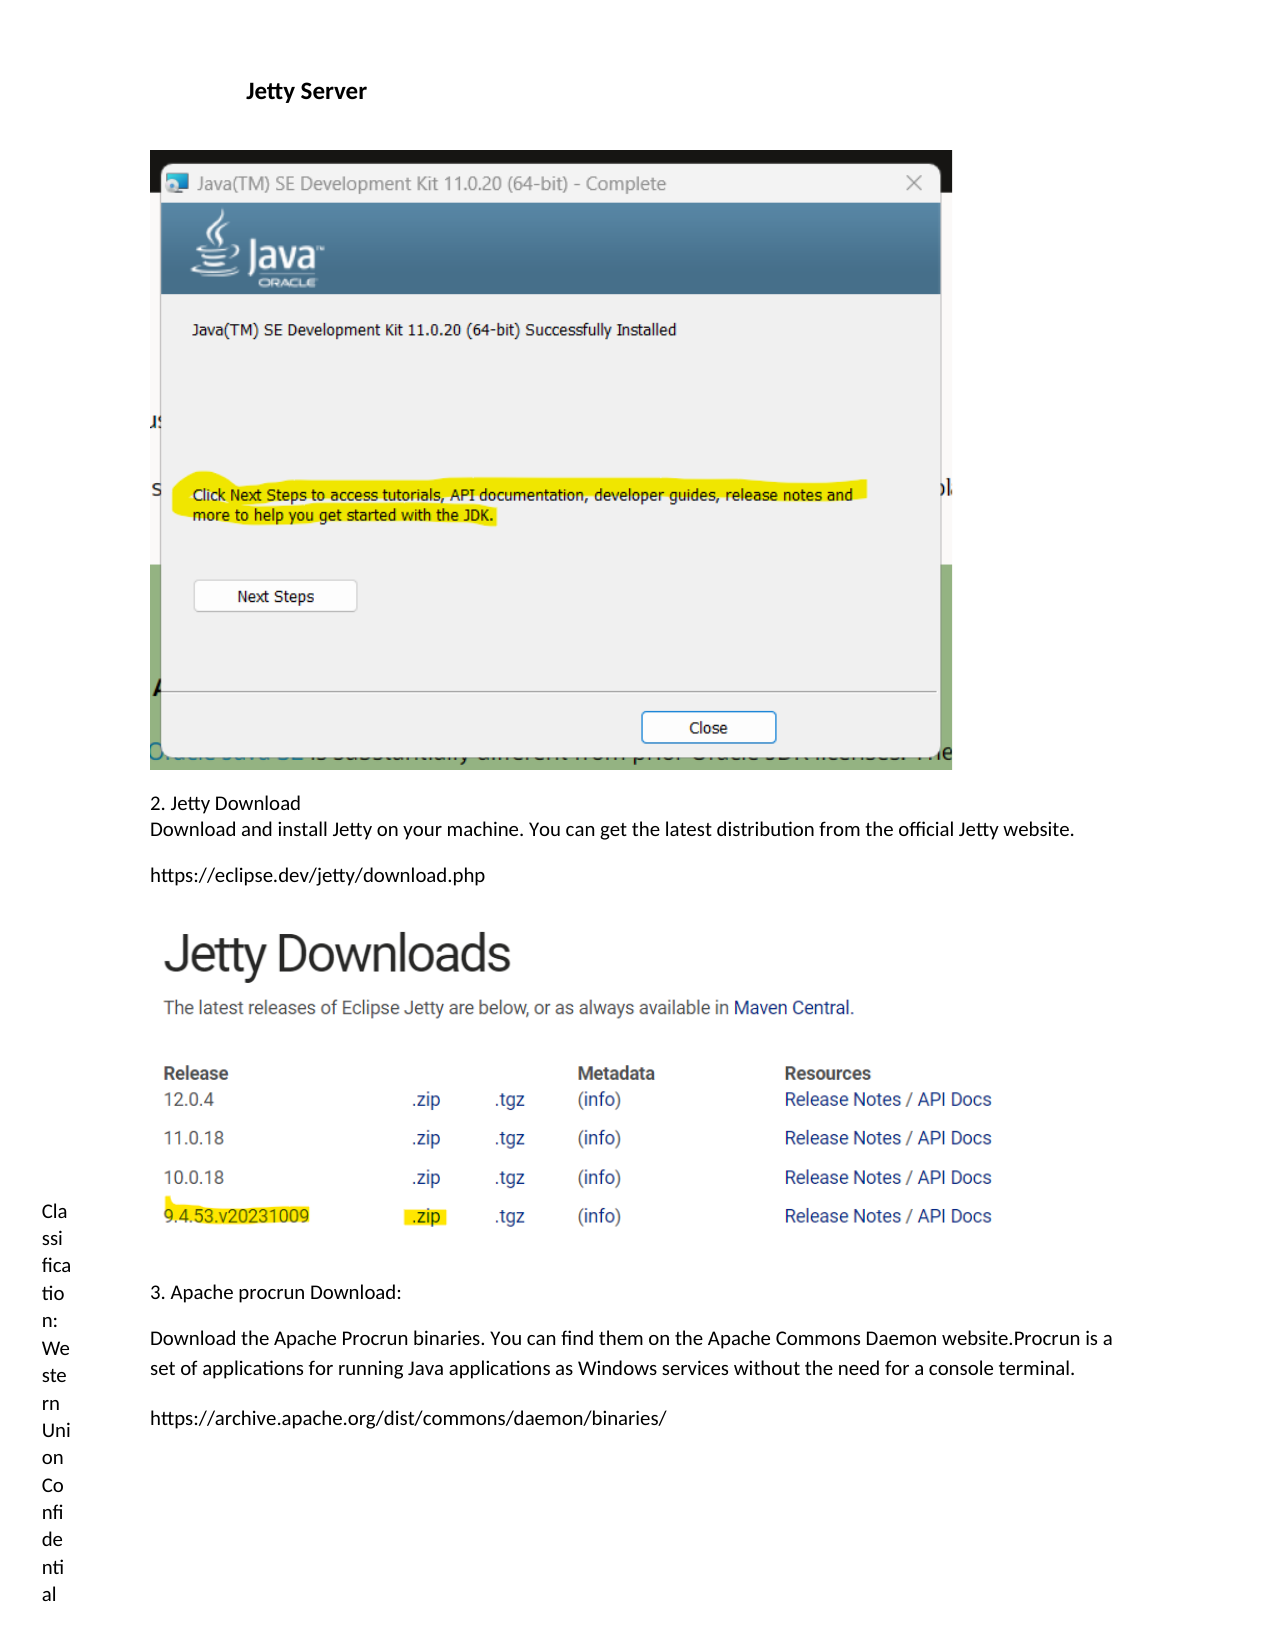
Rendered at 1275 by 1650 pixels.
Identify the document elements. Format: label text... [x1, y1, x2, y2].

text 3. Apache procrun Download: [150, 1279, 1125, 1305]
text https://archive.apache.org/dist/commons/daemon/binaries/ [150, 1405, 1125, 1430]
text 2. Jetty Download Download and install Jetty on your machine. You can get the latest distribution from the official Jetty website. [150, 791, 1125, 841]
text Download the Apache Procrun binaries. You can find them on the Apache Commons Daemon website.Procrun is a set of applications for running Java applications as Windows services without the need for a console terminal. [150, 1326, 1125, 1380]
picture [150, 150, 953, 770]
picture [150, 908, 1050, 1259]
text https://eclipse.dev/jetty/download.php [150, 862, 1125, 888]
